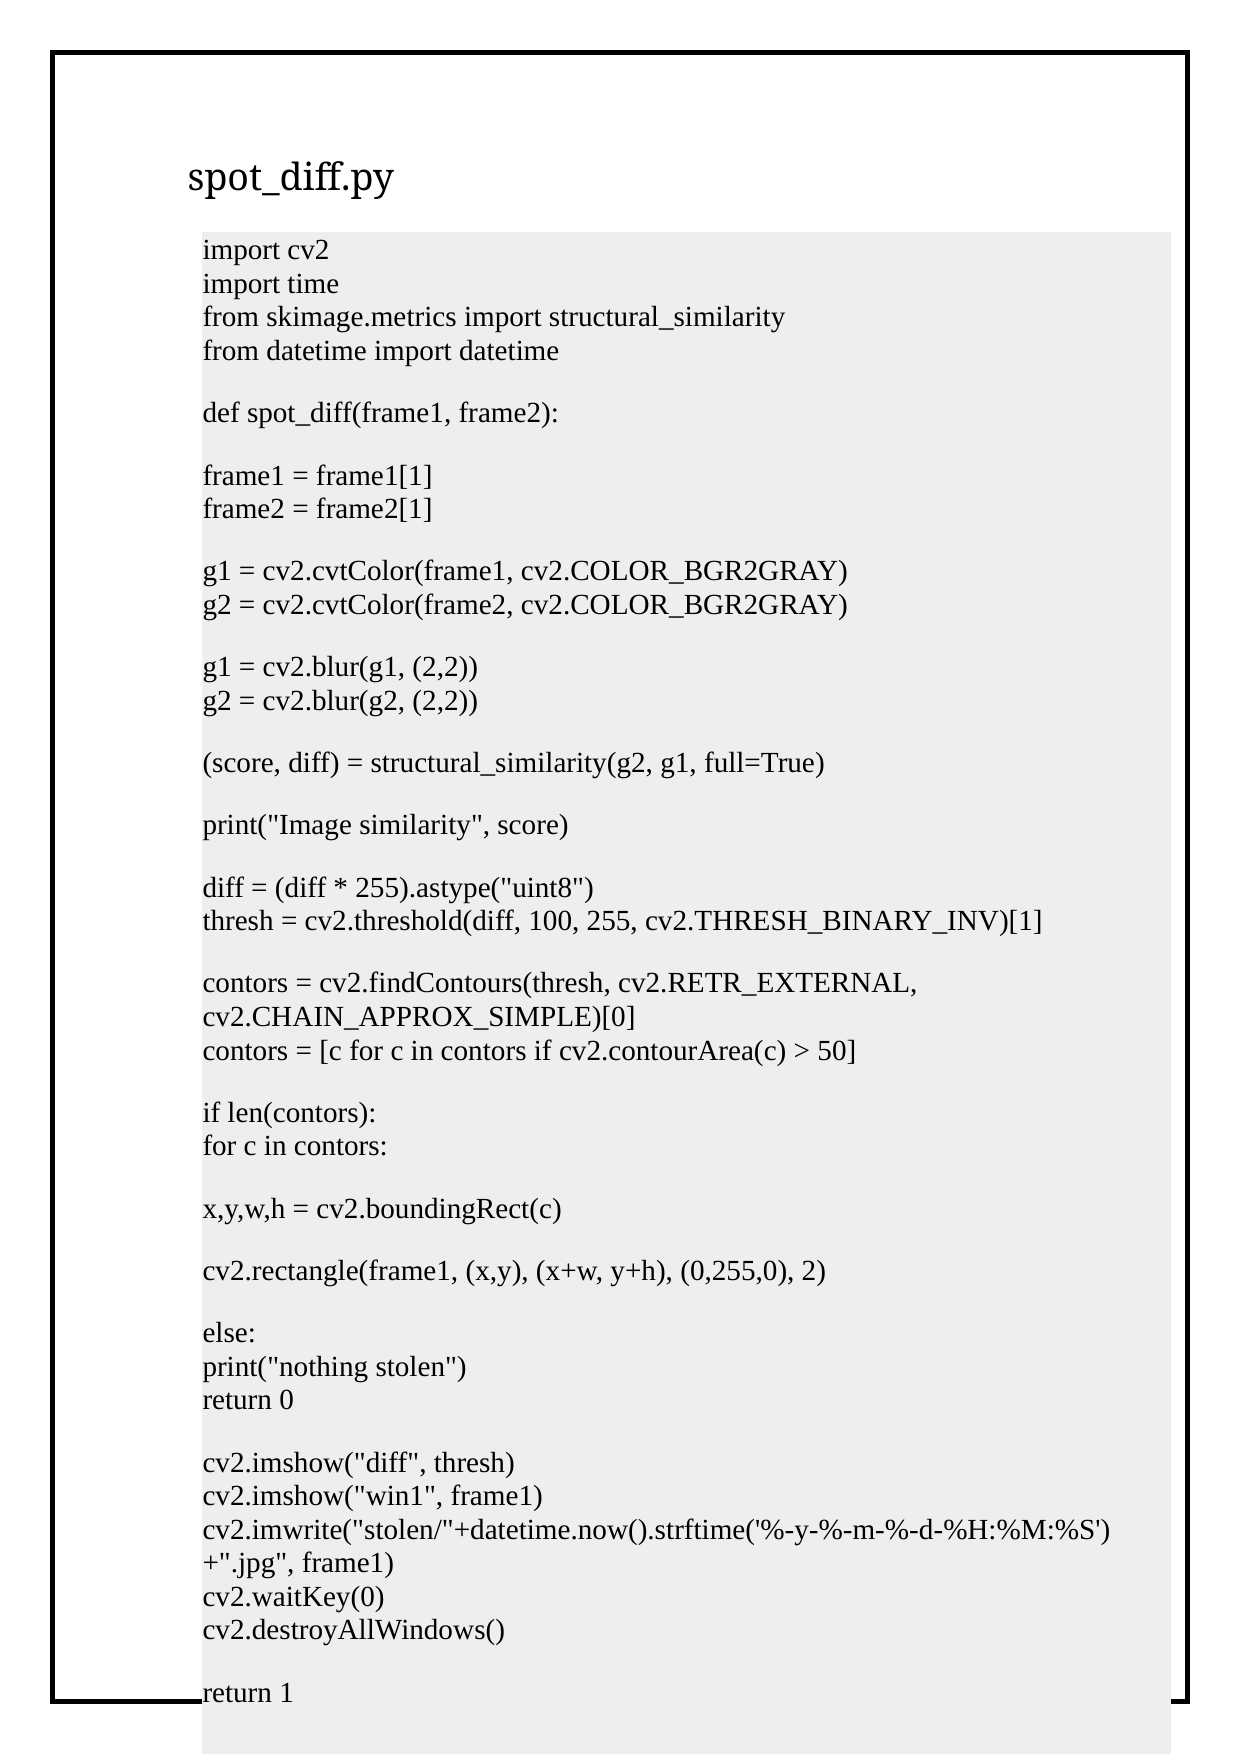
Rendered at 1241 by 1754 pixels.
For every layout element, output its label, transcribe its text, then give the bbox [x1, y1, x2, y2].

text spot_diff.py [187, 150, 1053, 201]
